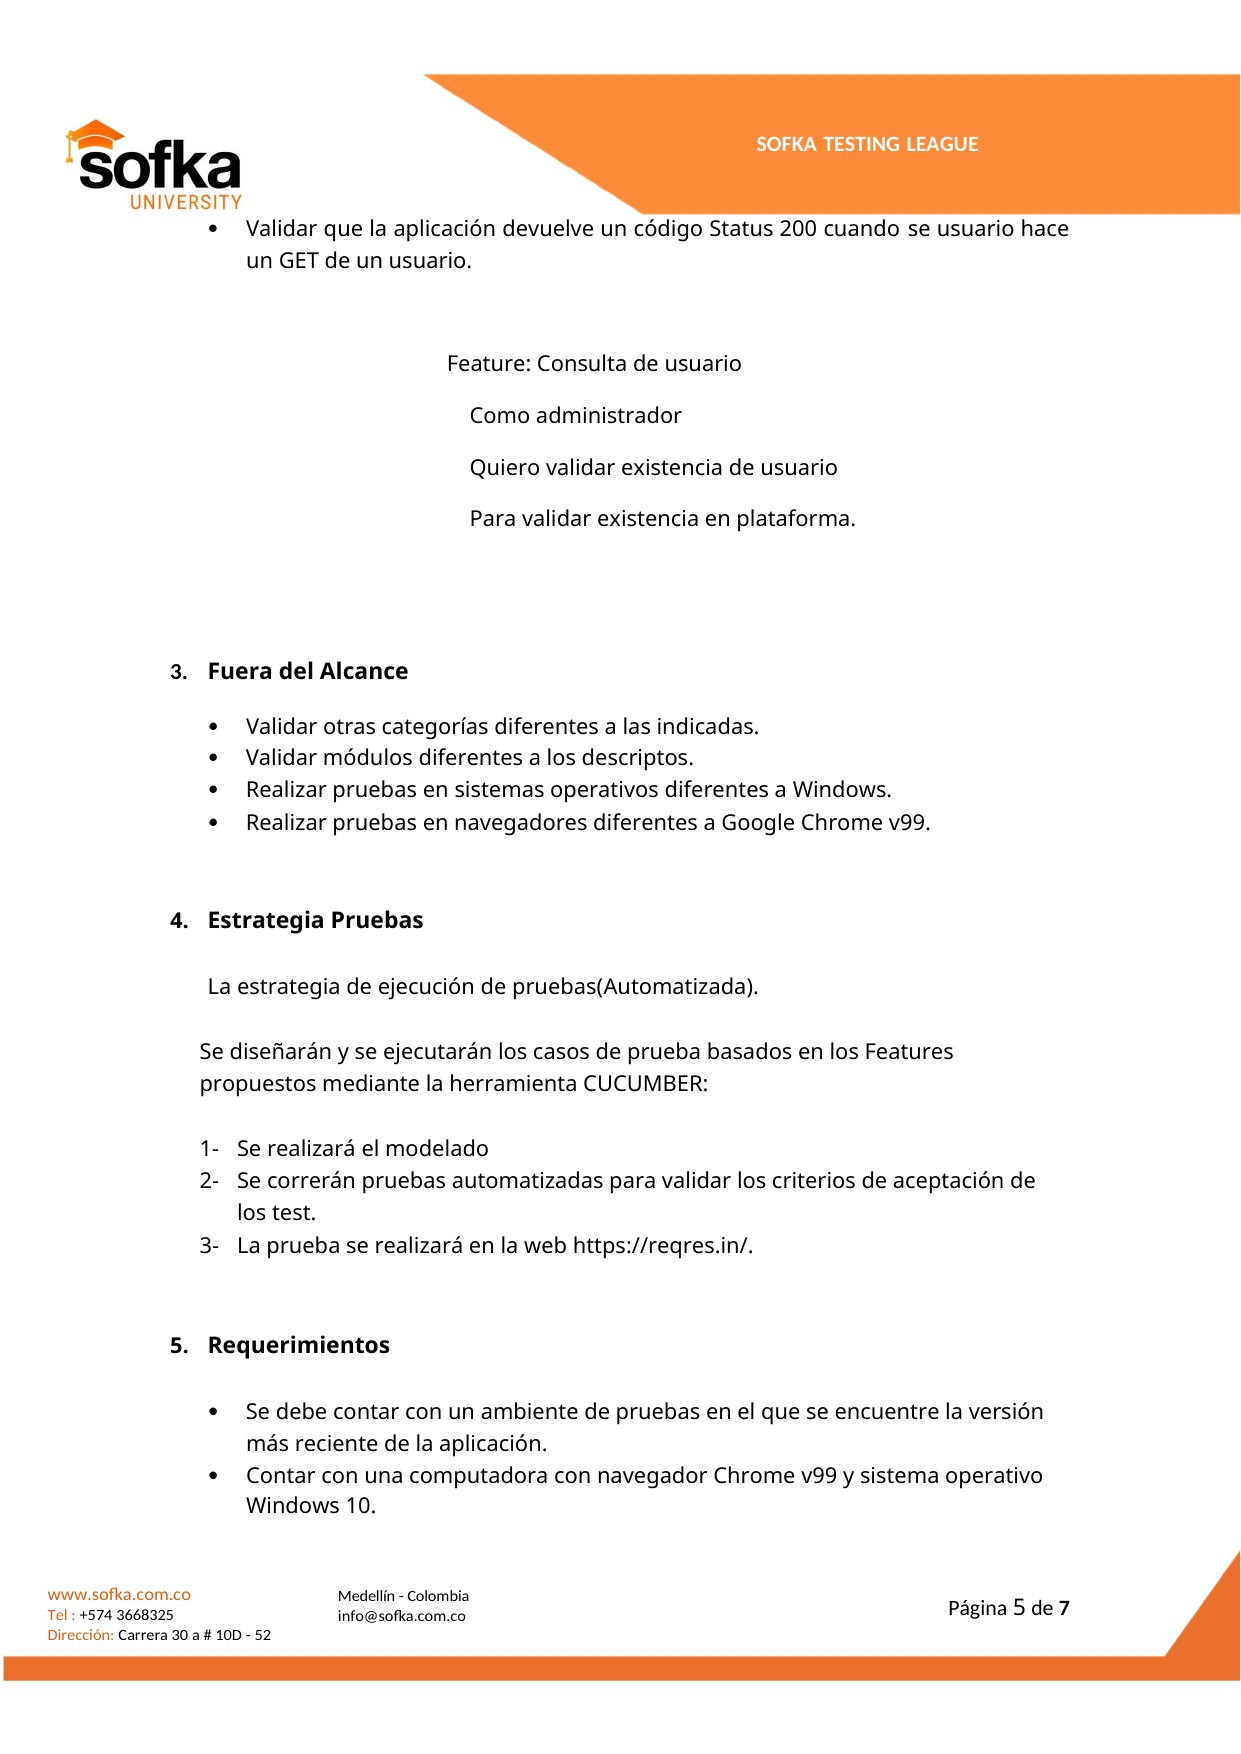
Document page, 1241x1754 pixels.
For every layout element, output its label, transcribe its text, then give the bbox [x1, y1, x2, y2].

list Fuera del Alcance [170, 654, 1138, 686]
list Se correrán pruebas automatizadas para validar los criterios de aceptación de los test. [199, 1165, 1069, 1227]
list Feature: Consulta de usuario [447, 348, 1069, 378]
list Se realizará el modelado [199, 1133, 1069, 1162]
subtitle Contar con una computadora con navegador Chrome v99 y sistema operativo Windows 10. [209, 1460, 1138, 1519]
list Realizar pruebas en sistemas operativos diferentes a Windows. [209, 774, 1069, 804]
subtitle Validar otras categorías diferentes a las indicadas. [209, 711, 1138, 741]
list Requerimientos [170, 1329, 1069, 1360]
list Para validar existencia en plataforma. [447, 503, 1069, 533]
list Como administrador [447, 400, 1069, 430]
list Validar módulos diferentes a los descriptos. [209, 741, 1069, 771]
list La estrategia de ejecución de pruebas(Automatizada). [207, 971, 1069, 1000]
picture [64, 118, 243, 210]
picture [422, 74, 1241, 215]
list Quiero validar existencia de usuario [447, 451, 1069, 481]
list Se diseñarán y se ejecutarán los casos de prueba basados en los Features propuestos mediante la herramienta CUCUMBER: [199, 1036, 1069, 1097]
list Realizar pruebas en navegadores diferentes a Google Chrome v99. [209, 806, 1069, 836]
list Se debe contar con un ambiente de pruebas en el que se encuentre la versión más reciente de la aplicación. [209, 1396, 1069, 1457]
picture [3, 1547, 1241, 1681]
list La prueba se realizará en la web https://reqres.in/. [199, 1230, 1069, 1259]
list Estrategia Pruebas [170, 904, 1069, 935]
list Validar que la aplicación devuelve un código Status 200 cuando se usuario hace un GET de un usuario. [209, 212, 1069, 275]
